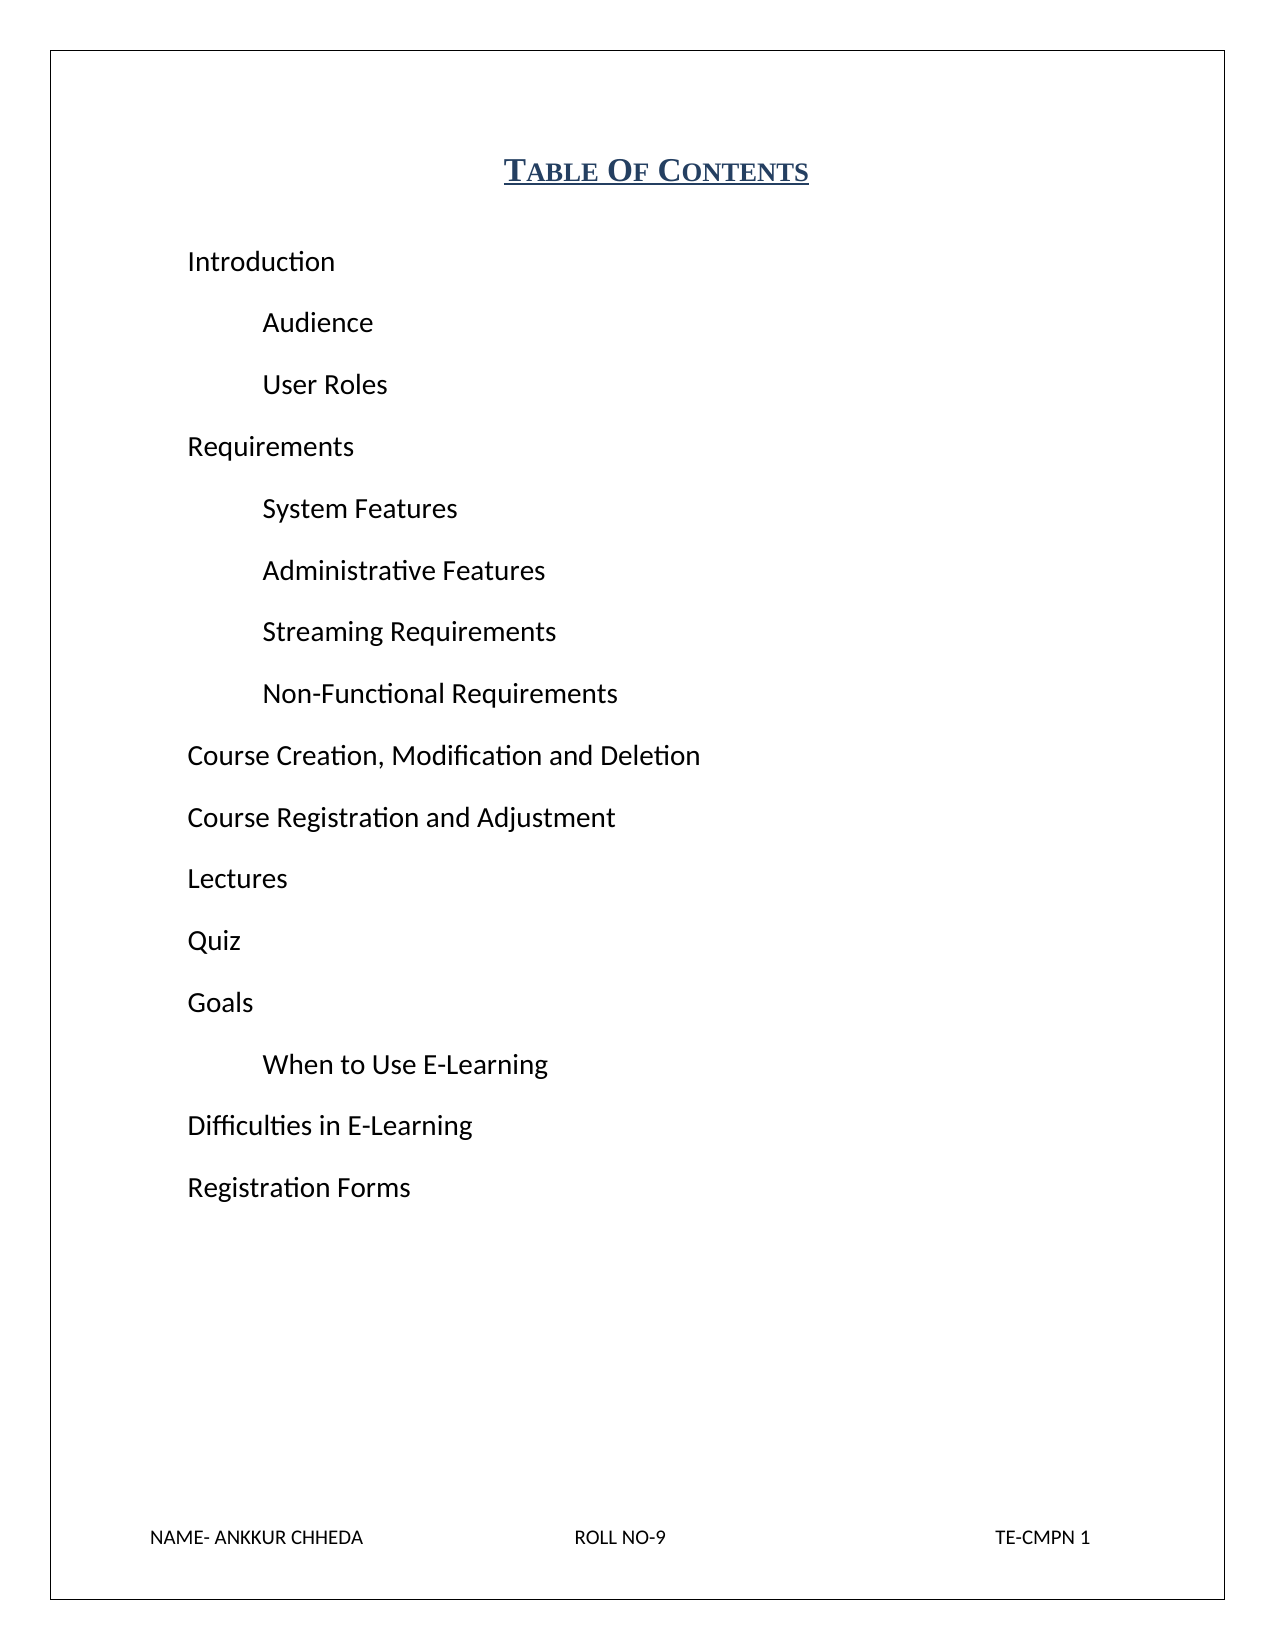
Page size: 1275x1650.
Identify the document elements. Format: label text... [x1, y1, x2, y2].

text Registration Forms [187, 1169, 1125, 1205]
text Audience [262, 304, 1125, 340]
text Difficulties in E-Learning [187, 1107, 1125, 1143]
text System Features [262, 490, 1125, 525]
text Goals [187, 984, 1125, 1019]
text Streaming Requirements [262, 613, 1125, 649]
text Lectures [187, 860, 1125, 896]
text User Roles [262, 366, 1125, 402]
text Requirements [187, 428, 1125, 464]
text Table Of Contents [187, 150, 1125, 188]
text Administrative Features [262, 552, 1125, 587]
text Non-Functional Requirements [262, 675, 1125, 711]
text When to Use E-Learning [262, 1046, 1125, 1081]
text Quiz [187, 922, 1125, 958]
text Course Registration and Adjustment [187, 799, 1125, 834]
text Course Creation, Modification and Deletion [187, 737, 1125, 772]
text Introduction [187, 243, 1125, 278]
